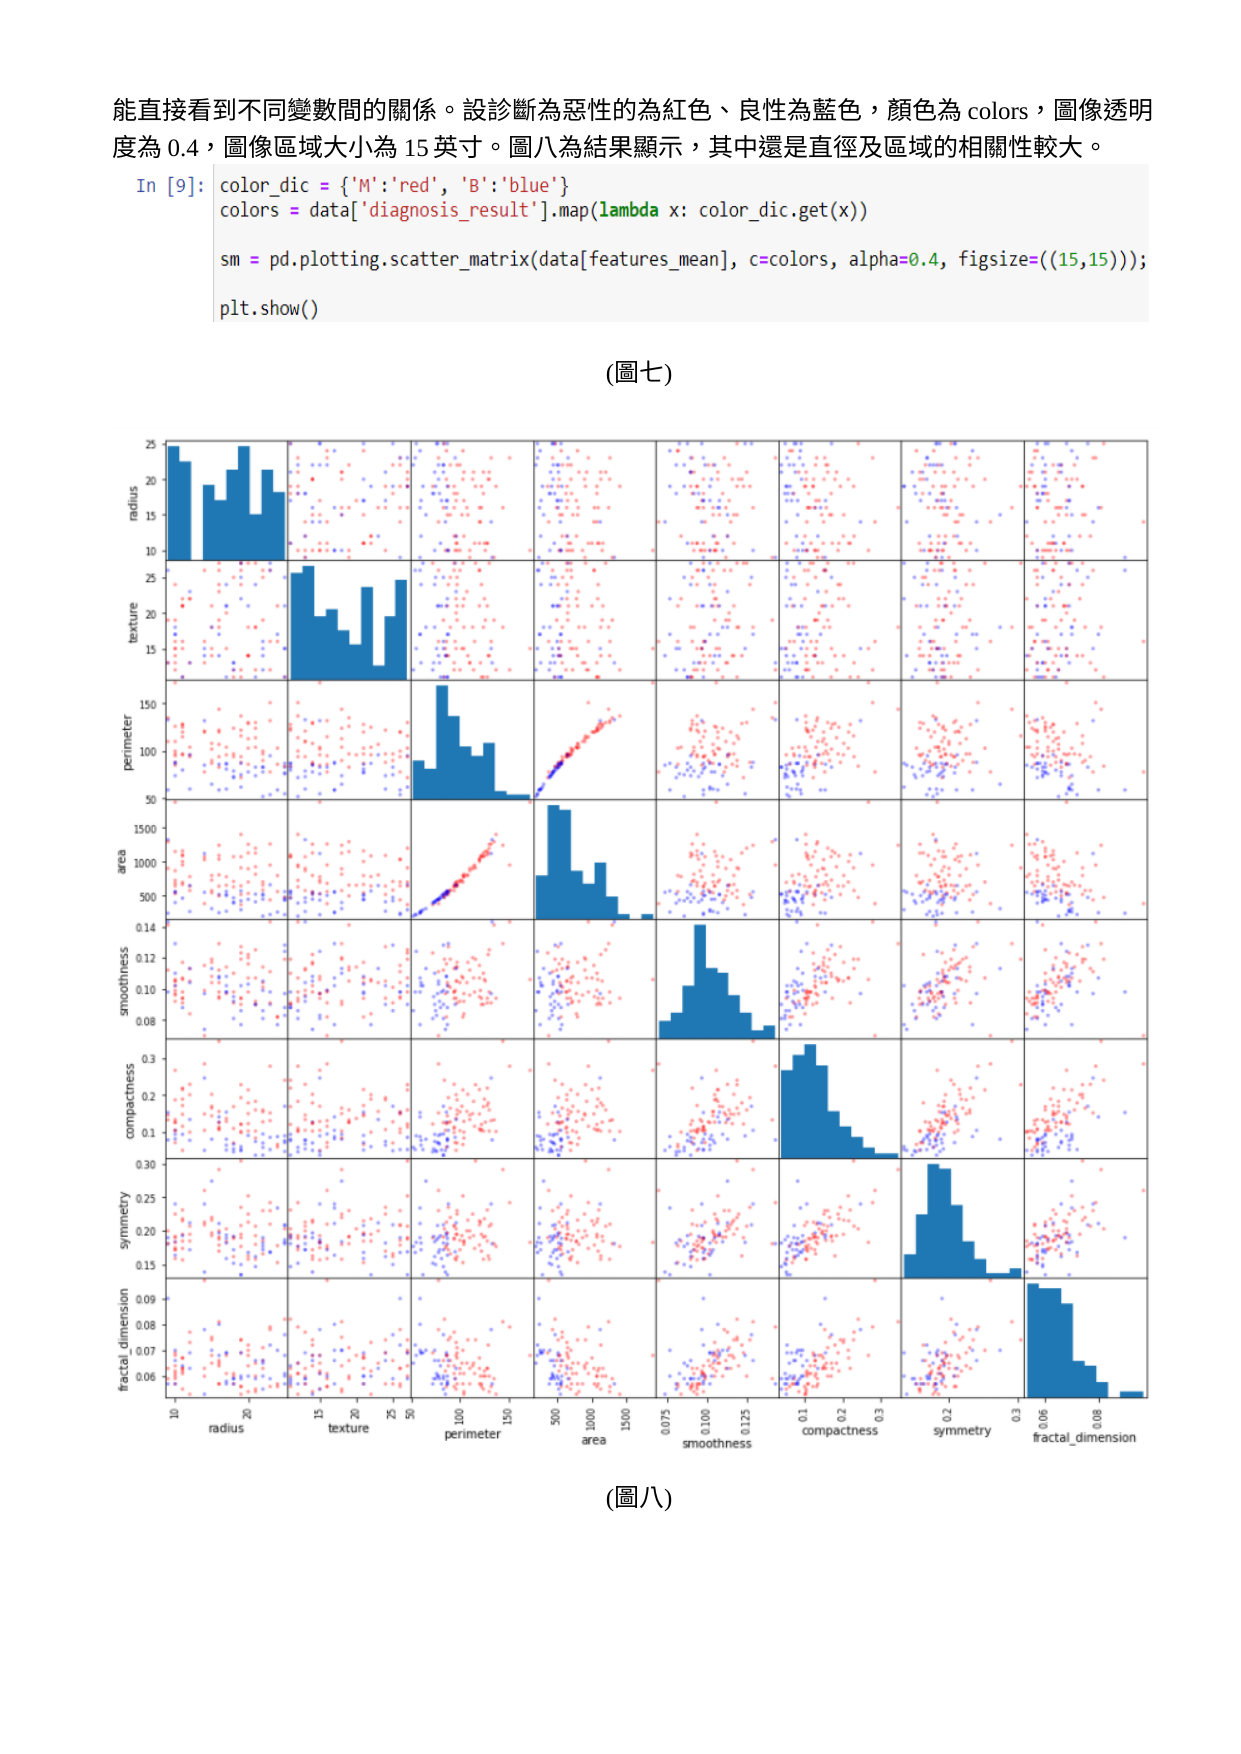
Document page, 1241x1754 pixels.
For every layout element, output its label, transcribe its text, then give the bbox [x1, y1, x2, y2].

text (圖七) [112, 352, 1165, 389]
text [112, 89, 1165, 164]
picture [129, 164, 1149, 322]
text (圖八) [112, 1477, 1165, 1514]
picture [113, 427, 1164, 1451]
